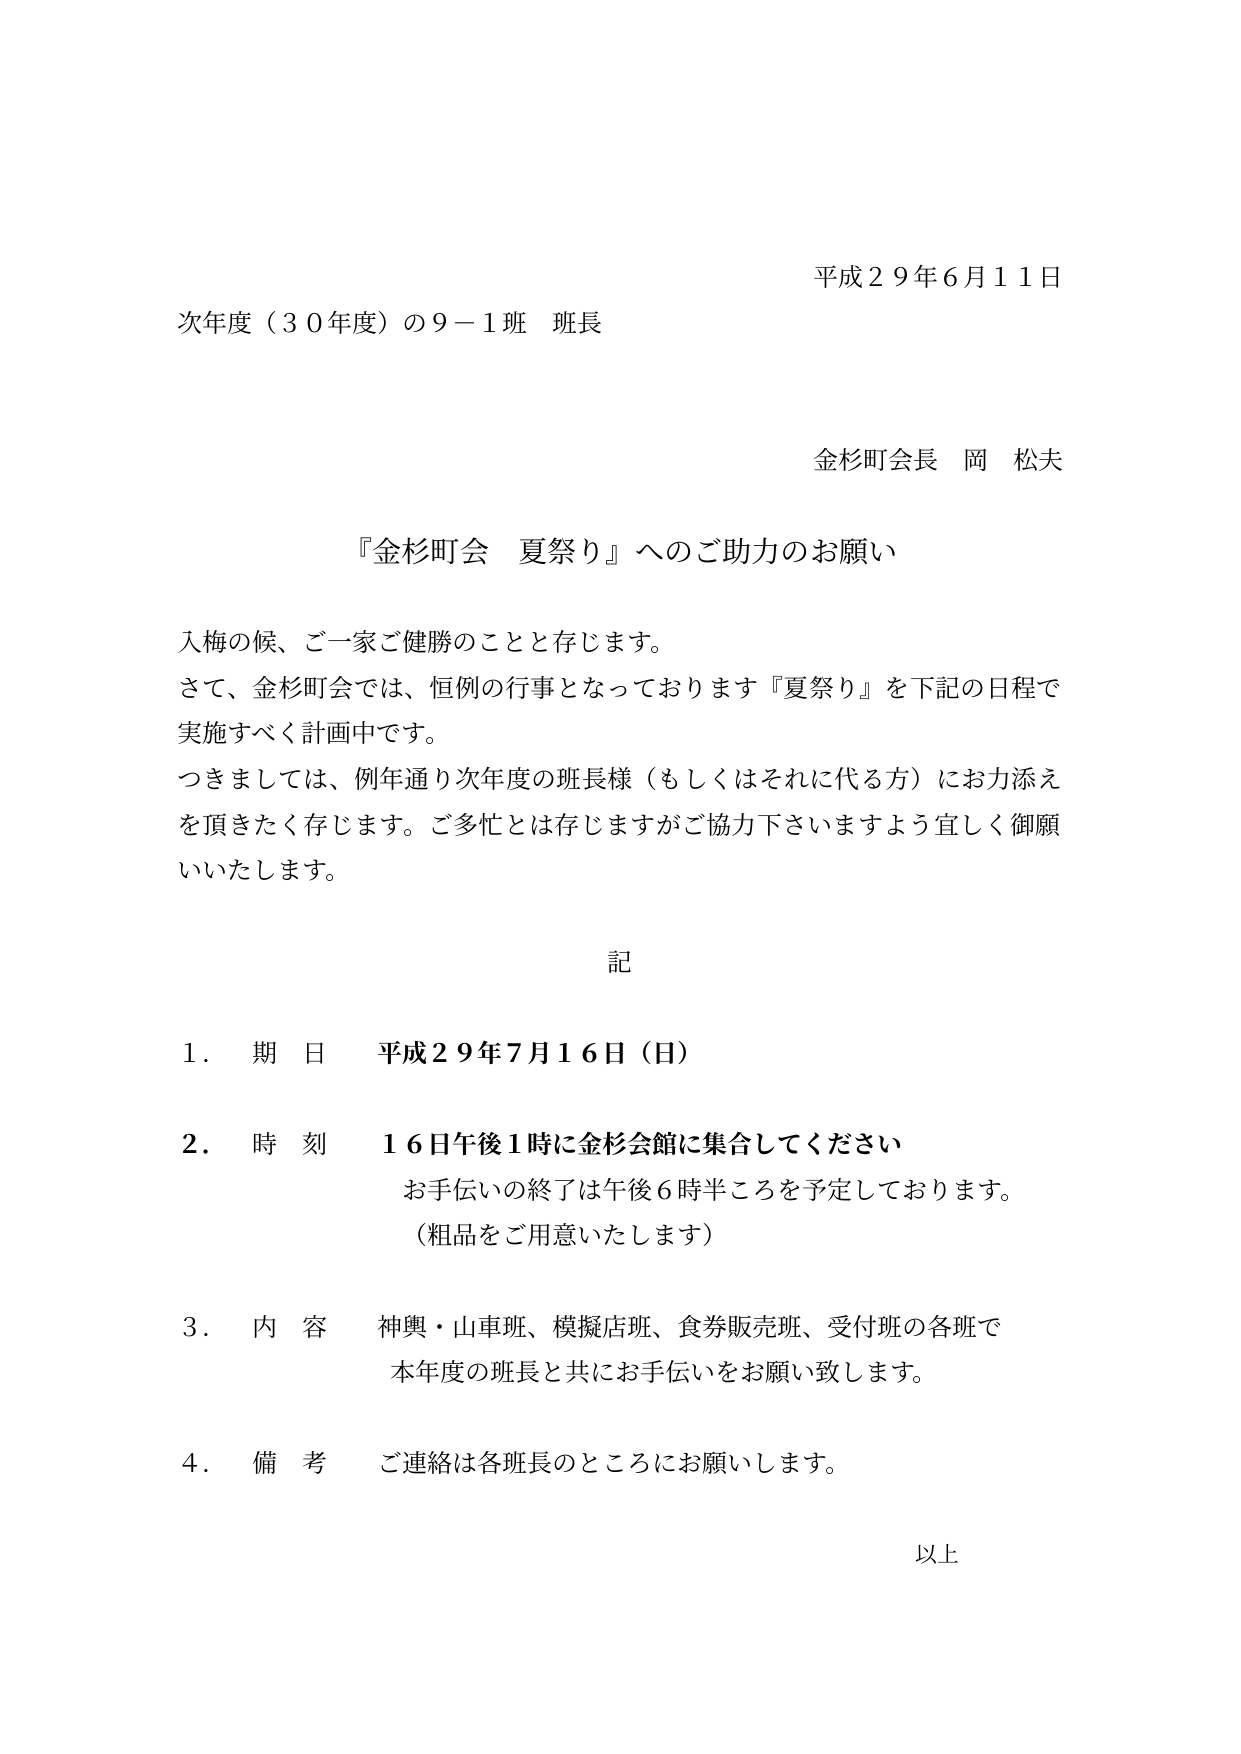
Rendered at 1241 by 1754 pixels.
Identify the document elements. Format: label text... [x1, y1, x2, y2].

list 内 容 神輿・山車班、模擬店班、食券販売班、受付班の各班で [177, 1302, 1063, 1348]
text 本年度の班長と共にお手伝いをお願い致します。 [177, 1348, 1063, 1394]
text 金杉町会長 岡 松夫 [177, 436, 1063, 481]
text 次年度（３０年度）の９－１班 班長 [177, 299, 1063, 344]
text （粗品をご用意いたします） [177, 1211, 1063, 1257]
text つきましては、例年通り次年度の班長様（もしくはそれに代る方）にお力添えを頂きたく存じます。ご多忙とは存じますがご協力下さいますよう宜しく御願いいたします。 [177, 755, 1063, 892]
text 平成２９年６月１１日 [177, 253, 1063, 299]
text さて、金杉町会では、恒例の行事となっております『夏祭り』を下記の日程で実施すべく計画中です。 [177, 664, 1063, 755]
text 『金杉町会 夏祭り』へのご助力のお願い [177, 527, 1063, 572]
list 備 考 ご連絡は各班長のところにお願いします。 [177, 1439, 1063, 1485]
list 時 刻 １６日午後１時に金杉会館に集合してください [177, 1120, 1063, 1166]
text 入梅の候、ご一家ご健勝のことと存じます。 [177, 618, 1063, 664]
text お手伝いの終了は午後６時半ころを予定しております。 [177, 1166, 1063, 1211]
text 以上 [177, 1531, 976, 1576]
list 期 日 平成２９年７月１６日（日） [177, 1029, 1063, 1074]
subtitle 記 [177, 937, 1063, 983]
